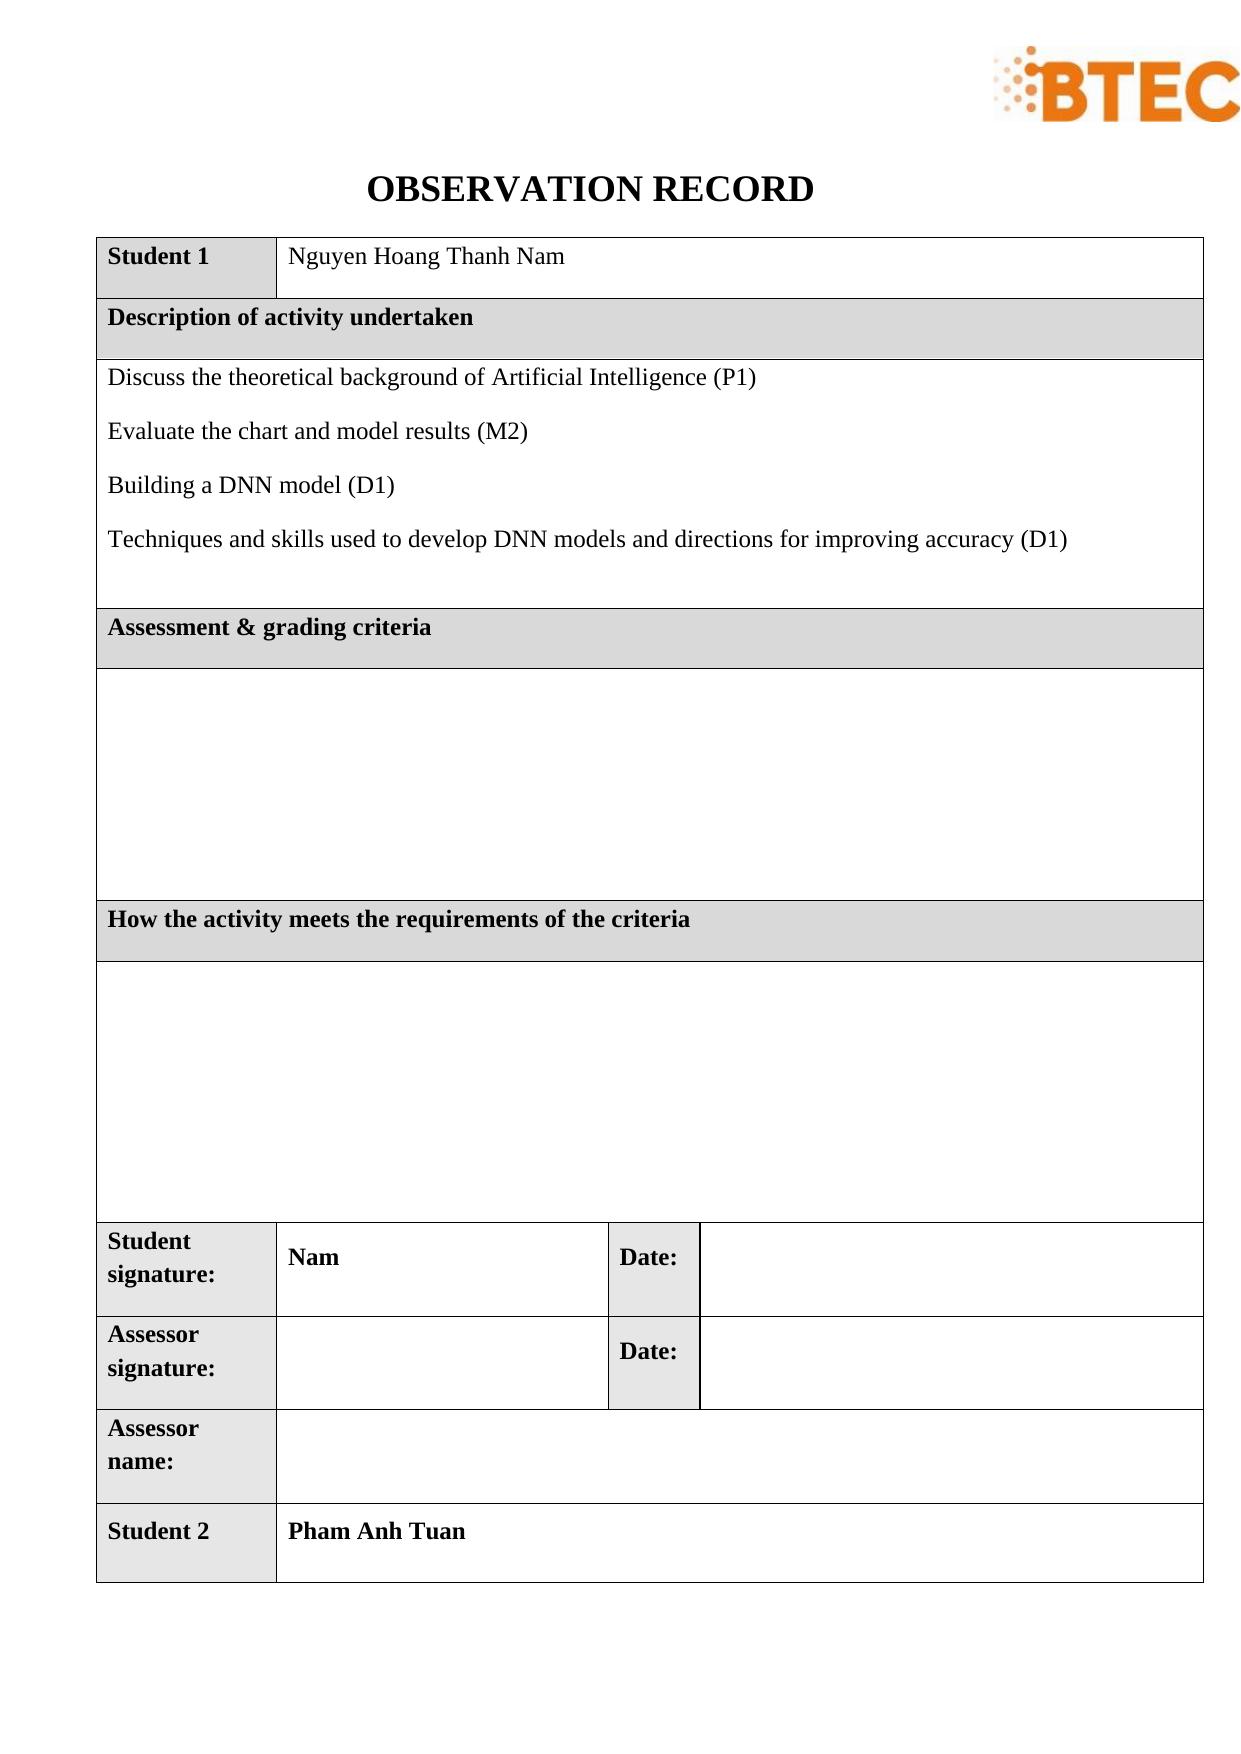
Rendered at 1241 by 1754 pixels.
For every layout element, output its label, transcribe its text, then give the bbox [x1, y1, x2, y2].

table_cell [701, 1223, 1203, 1316]
table_cell How the activity meets the requirements of the criteria [97, 901, 1203, 961]
table_cell Assessor signature: [97, 1317, 276, 1409]
table_cell Student signature: [97, 1223, 276, 1316]
table_cell Assessment & grading criteria [97, 609, 1203, 668]
table_cell Nam [277, 1223, 608, 1316]
table_header Student 1 [97, 238, 276, 298]
table_cell [277, 1317, 608, 1409]
table_cell Student 2 [97, 1504, 276, 1582]
table_cell Pham Anh Tuan [277, 1504, 1203, 1582]
table_cell Date: [609, 1317, 699, 1409]
text OBSERVATION RECORD [84, 167, 1097, 210]
table_cell [97, 962, 1203, 1222]
table_cell [97, 669, 1203, 900]
table_cell Description of activity undertaken [97, 299, 1203, 358]
table_cell [277, 1410, 1203, 1503]
table_cell Date: [609, 1223, 699, 1316]
table_cell [701, 1317, 1203, 1409]
table_cell Assessor name: [97, 1410, 276, 1503]
picture [993, 46, 1241, 122]
table_header Nguyen Hoang Thanh Nam [277, 238, 1203, 298]
table_cell Discuss the theoretical background of Artificial Intelligence (P1) Evaluate the chart and model results (M2) Building a DNN model (D1) Techniques and skills used to develop DNN models and directions for improving accuracy (D1) [97, 360, 1203, 608]
